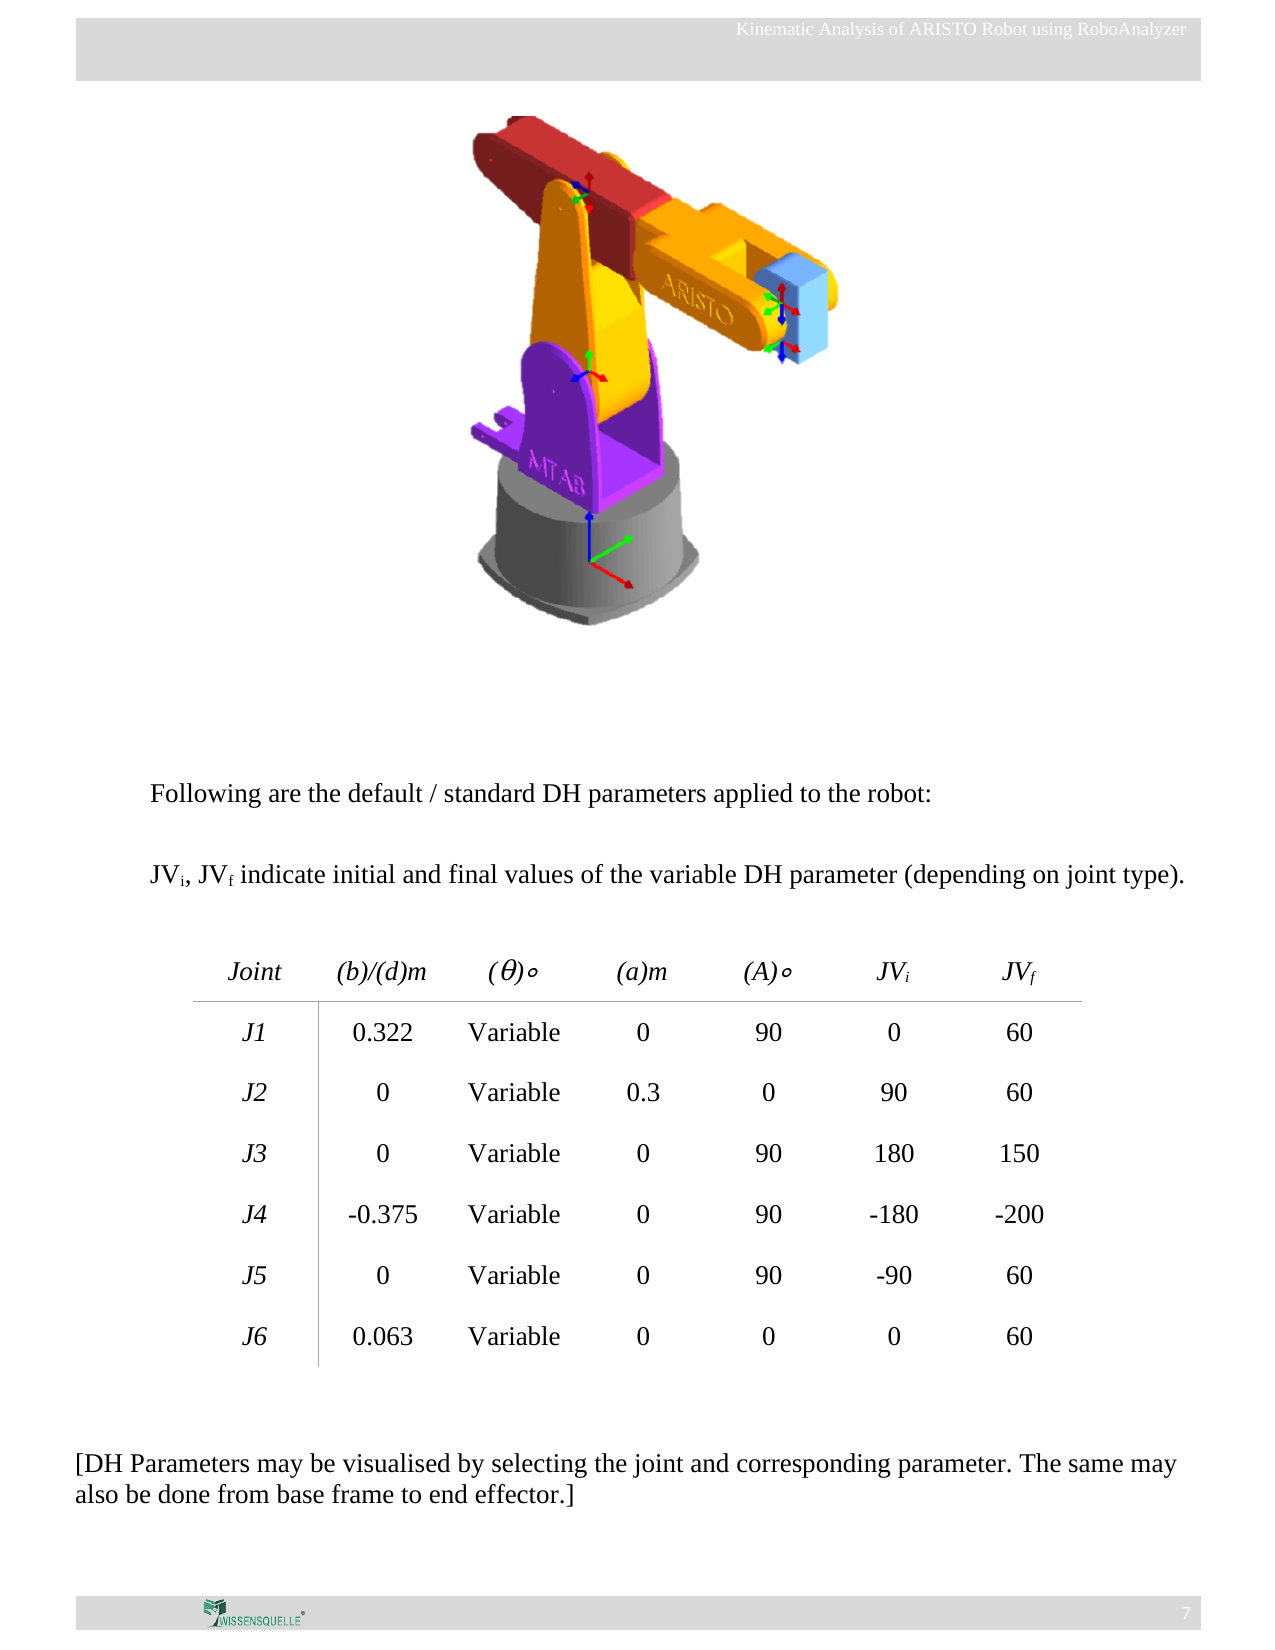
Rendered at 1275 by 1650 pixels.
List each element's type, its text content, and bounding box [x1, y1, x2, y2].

text JVi, JVf indicate initial and final values of the variable DH parameter (depending on joint type). [75, 859, 1200, 890]
table_header Joint [193, 940, 318, 1001]
table_cell -0.375 [319, 1184, 448, 1244]
table_cell Variable [448, 1245, 581, 1305]
table_cell Variable [448, 1305, 581, 1366]
table_cell 150 [957, 1123, 1082, 1183]
table_cell 0 [581, 1123, 706, 1183]
table_cell -90 [831, 1245, 957, 1305]
table_cell J6 [193, 1305, 318, 1366]
table_cell J1 [193, 1002, 318, 1062]
table_cell 0 [581, 1002, 706, 1062]
table_cell 0 [581, 1305, 706, 1366]
table_cell Variable [448, 1062, 581, 1123]
table_cell 0.322 [319, 1002, 448, 1062]
table_cell 0 [319, 1123, 448, 1183]
table_header (Α)∘ [706, 940, 831, 1001]
table_cell Variable [448, 1184, 581, 1244]
table_cell 90 [706, 1123, 831, 1183]
table_cell 0.3 [581, 1062, 706, 1123]
table_cell J2 [193, 1062, 318, 1123]
table_header (a)m [581, 940, 706, 1001]
table_cell 0 [831, 1002, 957, 1062]
table_header JVf [957, 940, 1082, 1001]
table_cell 90 [706, 1184, 831, 1244]
table_cell 0 [581, 1245, 706, 1305]
table_cell 180 [831, 1123, 957, 1183]
table_cell 0 [706, 1062, 831, 1123]
picture [413, 83, 862, 647]
table_cell 90 [706, 1245, 831, 1305]
table_cell -200 [957, 1184, 1082, 1244]
table_cell 0 [706, 1305, 831, 1366]
table_cell 60 [957, 1002, 1082, 1062]
table_cell 0 [319, 1245, 448, 1305]
table_cell Variable [448, 1123, 581, 1183]
table_header (θ)∘ [448, 940, 581, 1001]
table_cell 60 [957, 1062, 1082, 1123]
table_header (b)/(d)m [318, 940, 448, 1001]
text Following are the default / standard DH parameters applied to the robot: [75, 777, 1200, 809]
table_cell 60 [957, 1245, 1082, 1305]
table_cell J3 [193, 1123, 318, 1183]
table_cell 0 [831, 1305, 957, 1366]
text [DH Parameters may be visualised by selecting the joint and corresponding parameter. The same may also be done from base frame to end effector.] [75, 1447, 1200, 1510]
table_cell J4 [193, 1184, 318, 1244]
table_cell 60 [957, 1305, 1082, 1366]
table_cell 0 [581, 1184, 706, 1244]
table_cell 90 [706, 1002, 831, 1062]
table_cell J5 [193, 1245, 318, 1305]
table_cell -180 [831, 1184, 957, 1244]
table_cell Variable [448, 1002, 581, 1062]
table_cell 0 [319, 1062, 448, 1123]
table_cell 90 [831, 1062, 957, 1123]
picture [200, 1595, 307, 1630]
table_header JVi [831, 940, 957, 1001]
table_cell 0.063 [319, 1305, 448, 1366]
